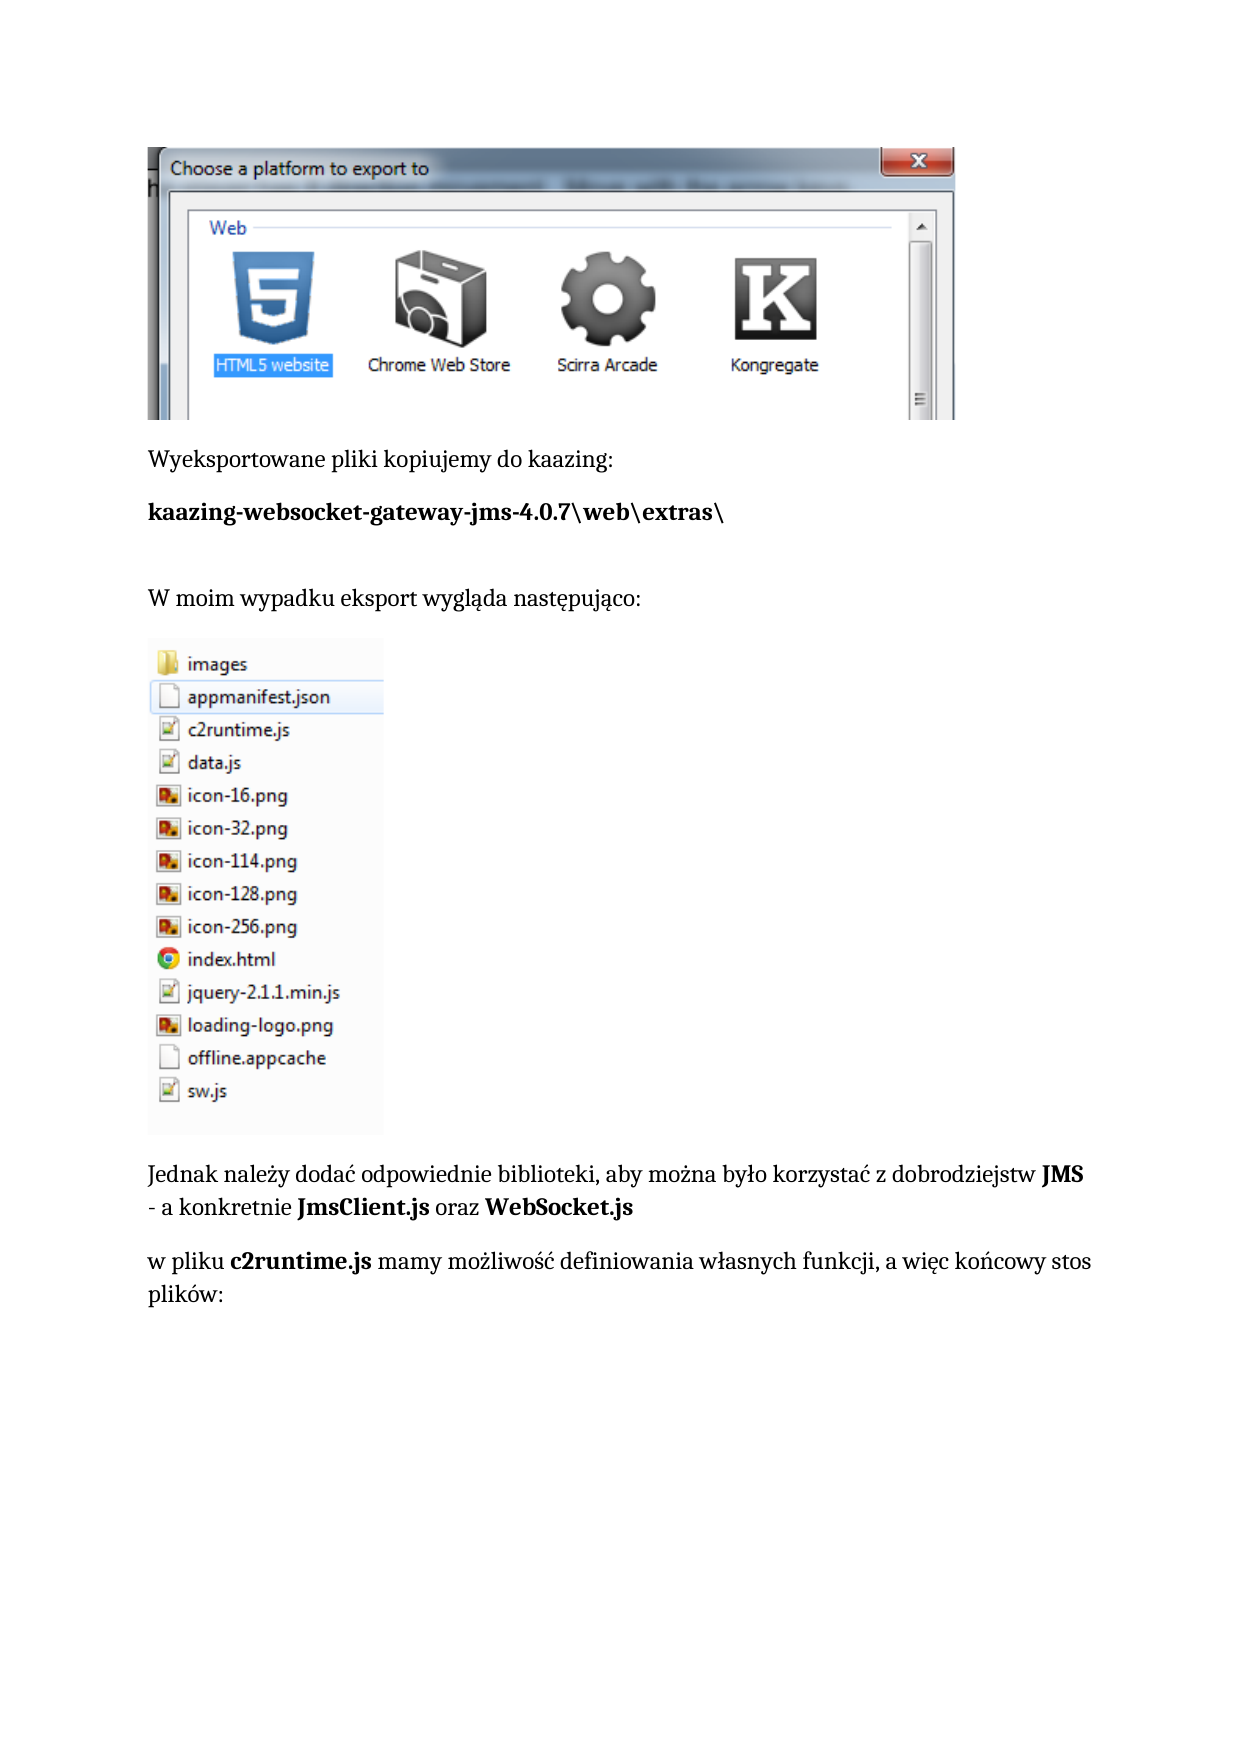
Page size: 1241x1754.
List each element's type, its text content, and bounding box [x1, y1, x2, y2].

picture [147, 147, 956, 420]
text W moim wypadku eksport wygląda następująco: [148, 584, 1093, 613]
text Jednak należy dodać odpowiednie biblioteki, aby można było korzystać z dobrodziejstw JMS - a konkretnie JmsClient.js oraz WebSocket.js [148, 1160, 1093, 1222]
text w pliku c2runtime.js mamy możliwość definiowania własnych funkcji, a więc końcowy stos plików: [148, 1247, 1093, 1309]
picture [147, 638, 384, 1135]
text kaazing-websocket-gateway-jms-4.0.7\web\extras\ [148, 498, 1093, 559]
text Wyeksportowane pliki kopiujemy do kaazing: [148, 444, 1093, 473]
